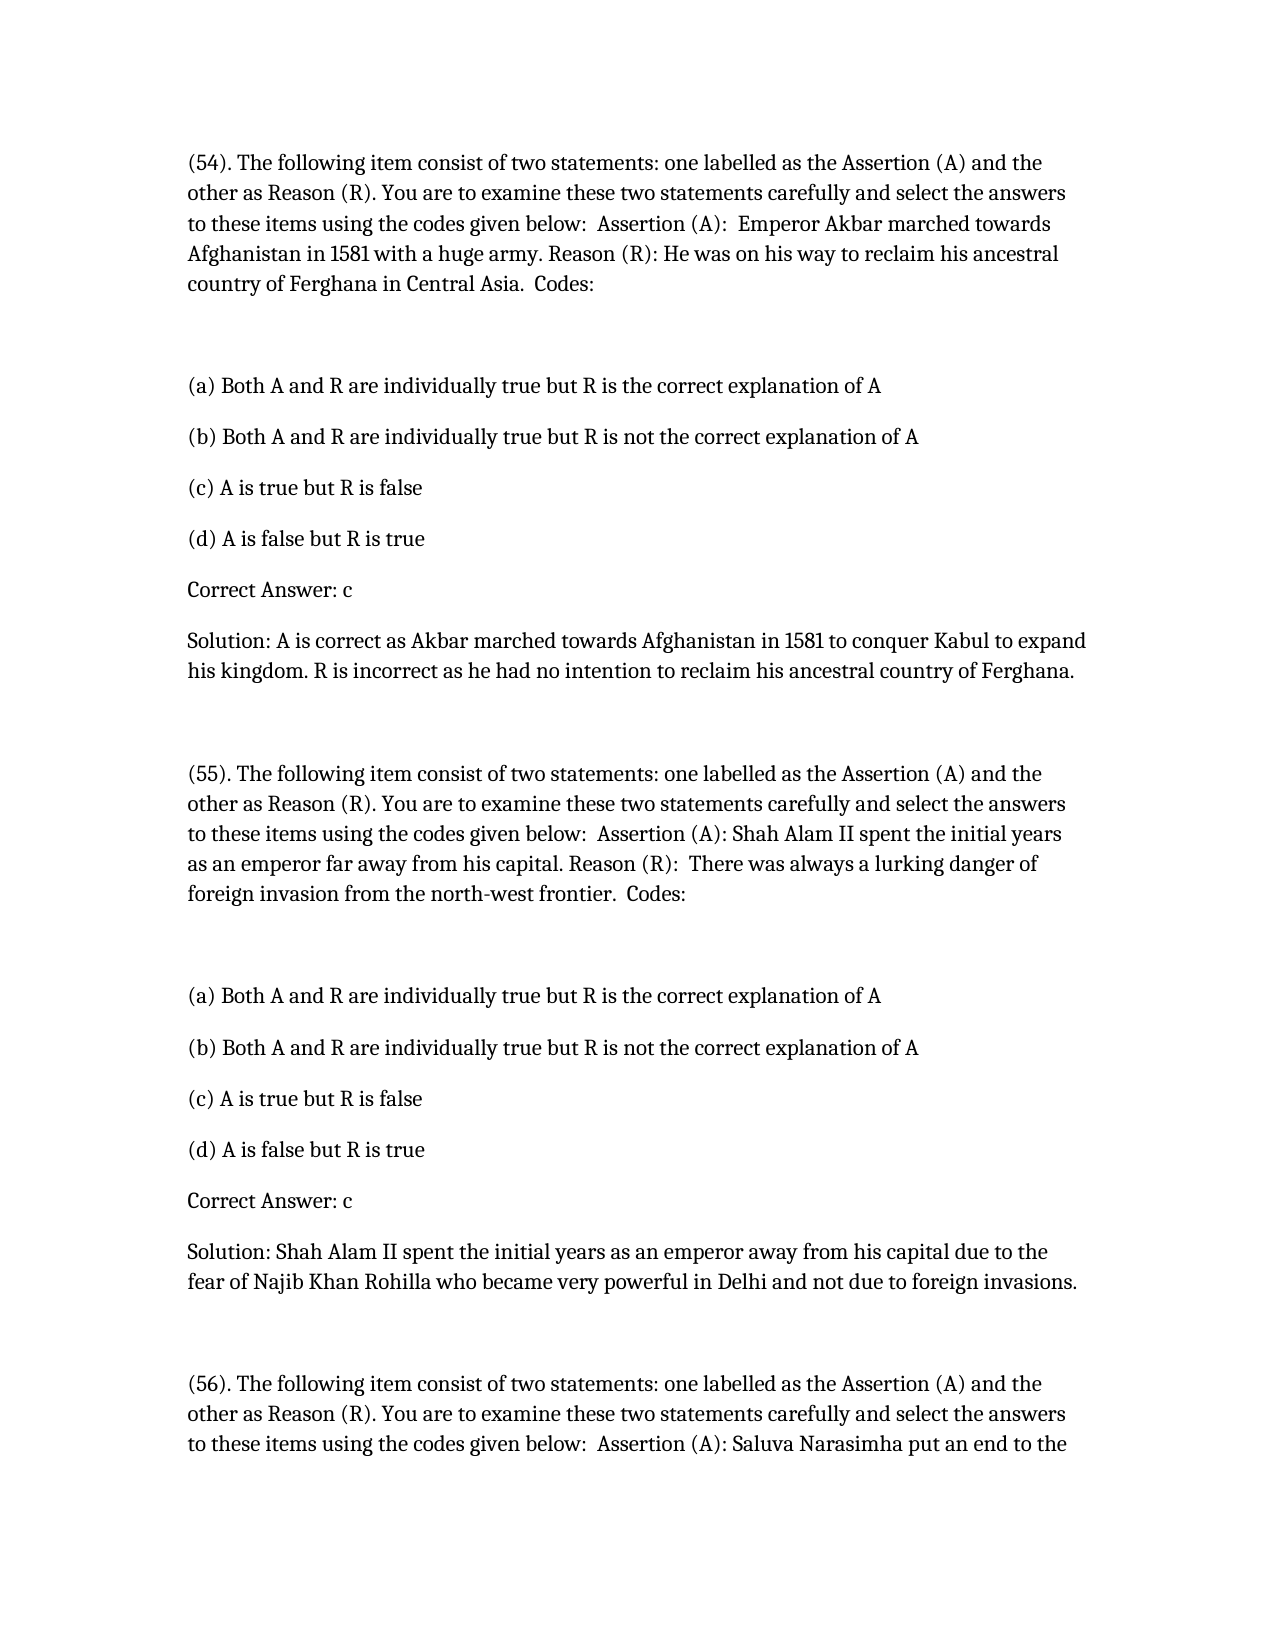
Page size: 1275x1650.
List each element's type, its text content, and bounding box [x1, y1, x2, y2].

text (a) Both A and R are individually true but R is the correct explanation of A [187, 373, 1087, 399]
text (55). The following item consist of two statements: one labelled as the Assertion (A) and the other as Reason (R). You are to examine these two statements carefully and select the answers to these items using the codes given below: Assertion (A): Shah Alam II spent the initial years as an emperor far away from his capital. Reason (R): There was always a lurking danger of foreign invasion from the north-west frontier. Codes: [187, 760, 1087, 908]
text (d) A is false but R is true [187, 1136, 1087, 1163]
text Correct Answer: c [187, 577, 1087, 603]
text (c) A is true but R is false [187, 475, 1087, 501]
text (a) Both A and R are individually true but R is the correct explanation of A [187, 983, 1087, 1010]
text (b) Both A and R are individually true but R is not the correct explanation of A [187, 424, 1087, 450]
text (d) A is false but R is true [187, 526, 1087, 552]
text Correct Answer: c [187, 1187, 1087, 1214]
text Solution: Shah Alam II spent the initial years as an emperor away from his capital due to the fear of Najib Khan Rohilla who became very powerful in Delhi and not due to foreign invasions. [187, 1238, 1087, 1295]
text (c) A is true but R is false [187, 1085, 1087, 1112]
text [187, 1371, 1087, 1458]
text Solution: A is correct as Akbar marched towards Afghanistan in 1581 to conquer Kabul to expand his kingdom. R is incorrect as he had no intention to reclaim his ancestral country of Ferghana. [187, 628, 1087, 685]
text (b) Both A and R are individually true but R is not the correct explanation of A [187, 1034, 1087, 1061]
text (54). The following item consist of two statements: one labelled as the Assertion (A) and the other as Reason (R). You are to examine these two statements carefully and select the answers to these items using the codes given below: Assertion (A): Emperor Akbar marched towards Afghanistan in 1581 with a huge army. Reason (R): He was on his way to reclaim his ancestral country of Ferghana in Central Asia. Codes: [187, 150, 1087, 297]
